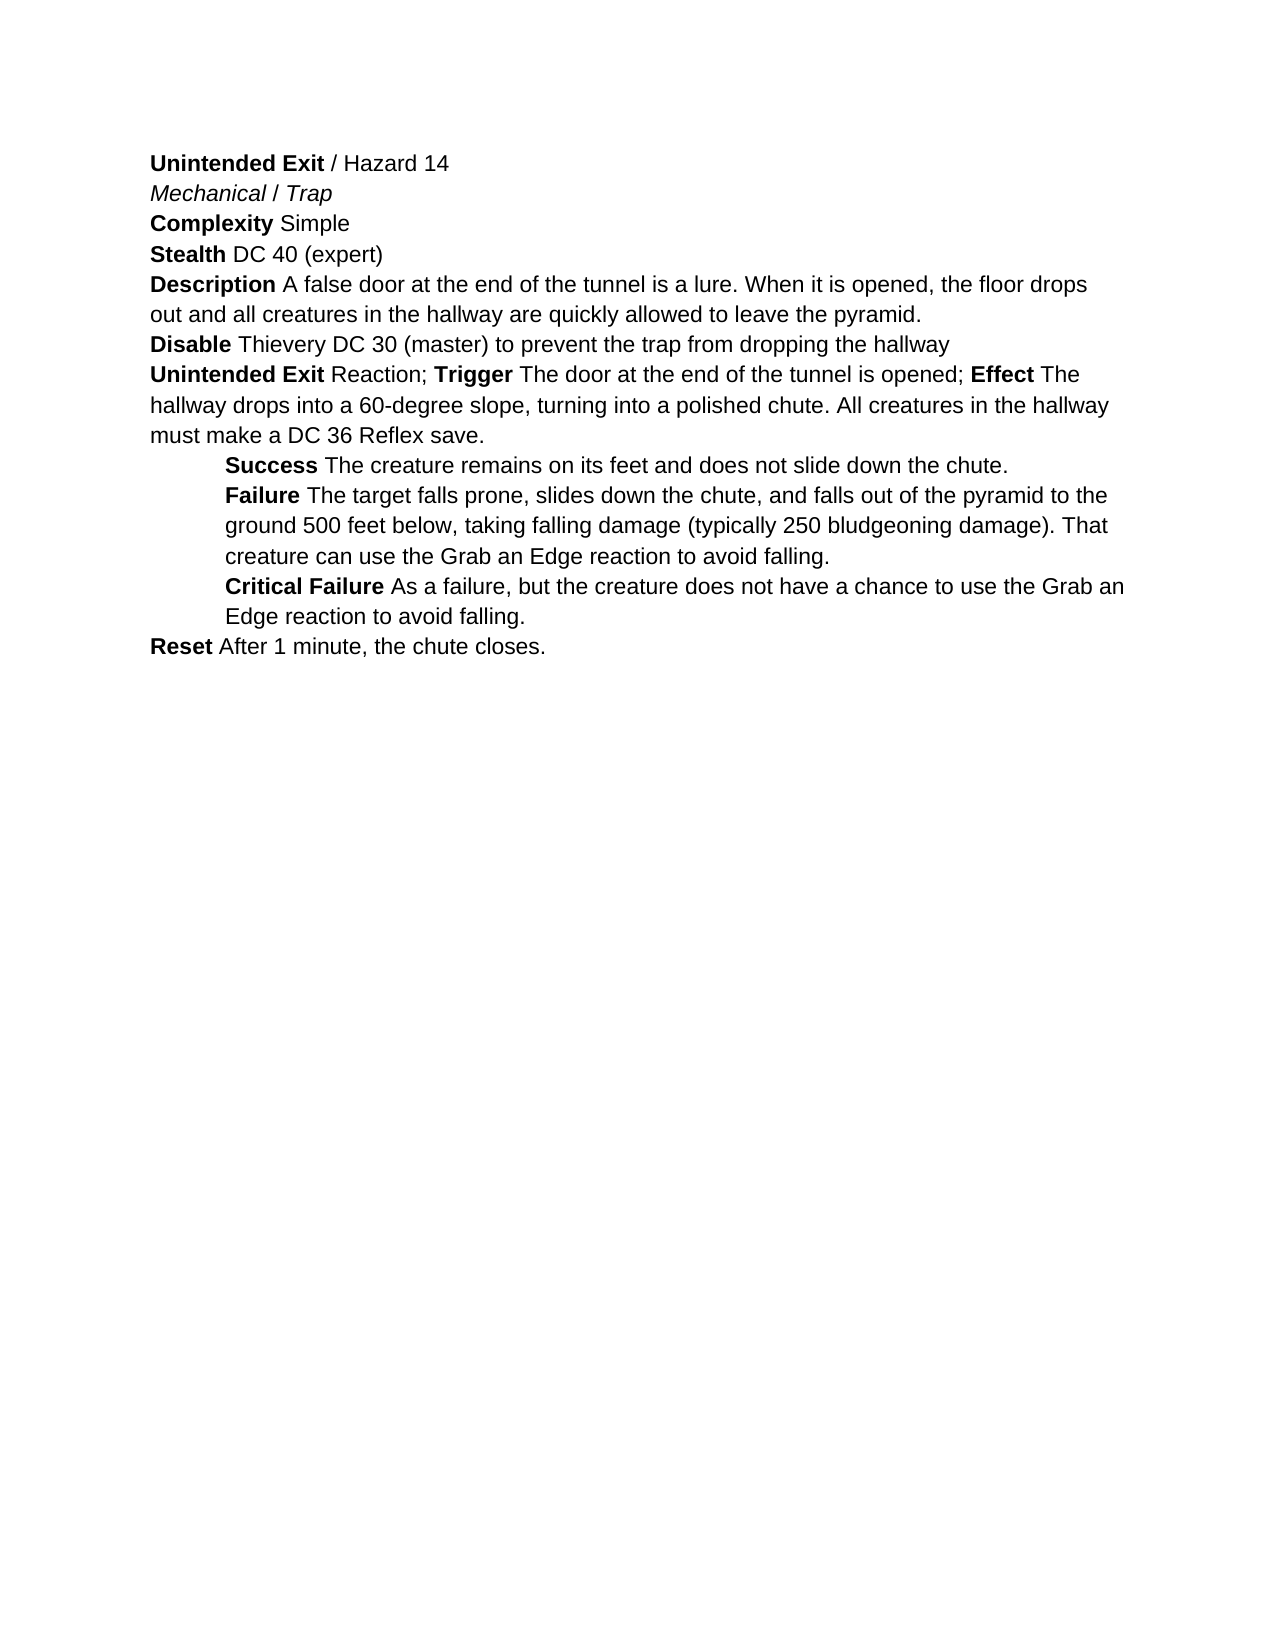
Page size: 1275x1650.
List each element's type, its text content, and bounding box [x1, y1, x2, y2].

text Complexity Simple [150, 210, 1125, 237]
text Reset After 1 minute, the chute closes. [150, 633, 1125, 660]
text Mechanical / Trap [150, 180, 1125, 207]
text Critical Failure As a failure, but the creature does not have a chance to use the Grab an Edge reaction to avoid falling. [225, 573, 1125, 629]
text Failure The target falls prone, slides down the chute, and falls out of the pyramid to the ground 500 feet below, taking falling damage (typically 250 bludgeoning damage). That creature can use the Grab an Edge reaction to avoid falling. [225, 482, 1125, 569]
text Stealth DC 40 (expert) [150, 241, 1125, 267]
text Disable Thievery DC 30 (master) to prevent the trap from dropping the hallway [150, 331, 1125, 358]
text Description A false door at the end of the tunnel is a lure. When it is opened, the floor drops out and all creatures in the hallway are quickly allowed to leave the pyramid. [150, 271, 1125, 327]
text Unintended Exit / Hazard 14 [150, 150, 1125, 176]
text Success The creature remains on its feet and does not slide down the chute. [150, 452, 1125, 478]
text Unintended Exit Reaction; Trigger The door at the end of the tunnel is opened; Effect The hallway drops into a 60-degree slope, turning into a polished chute. All creatures in the hallway must make a DC 36 Reflex save. [150, 361, 1125, 448]
